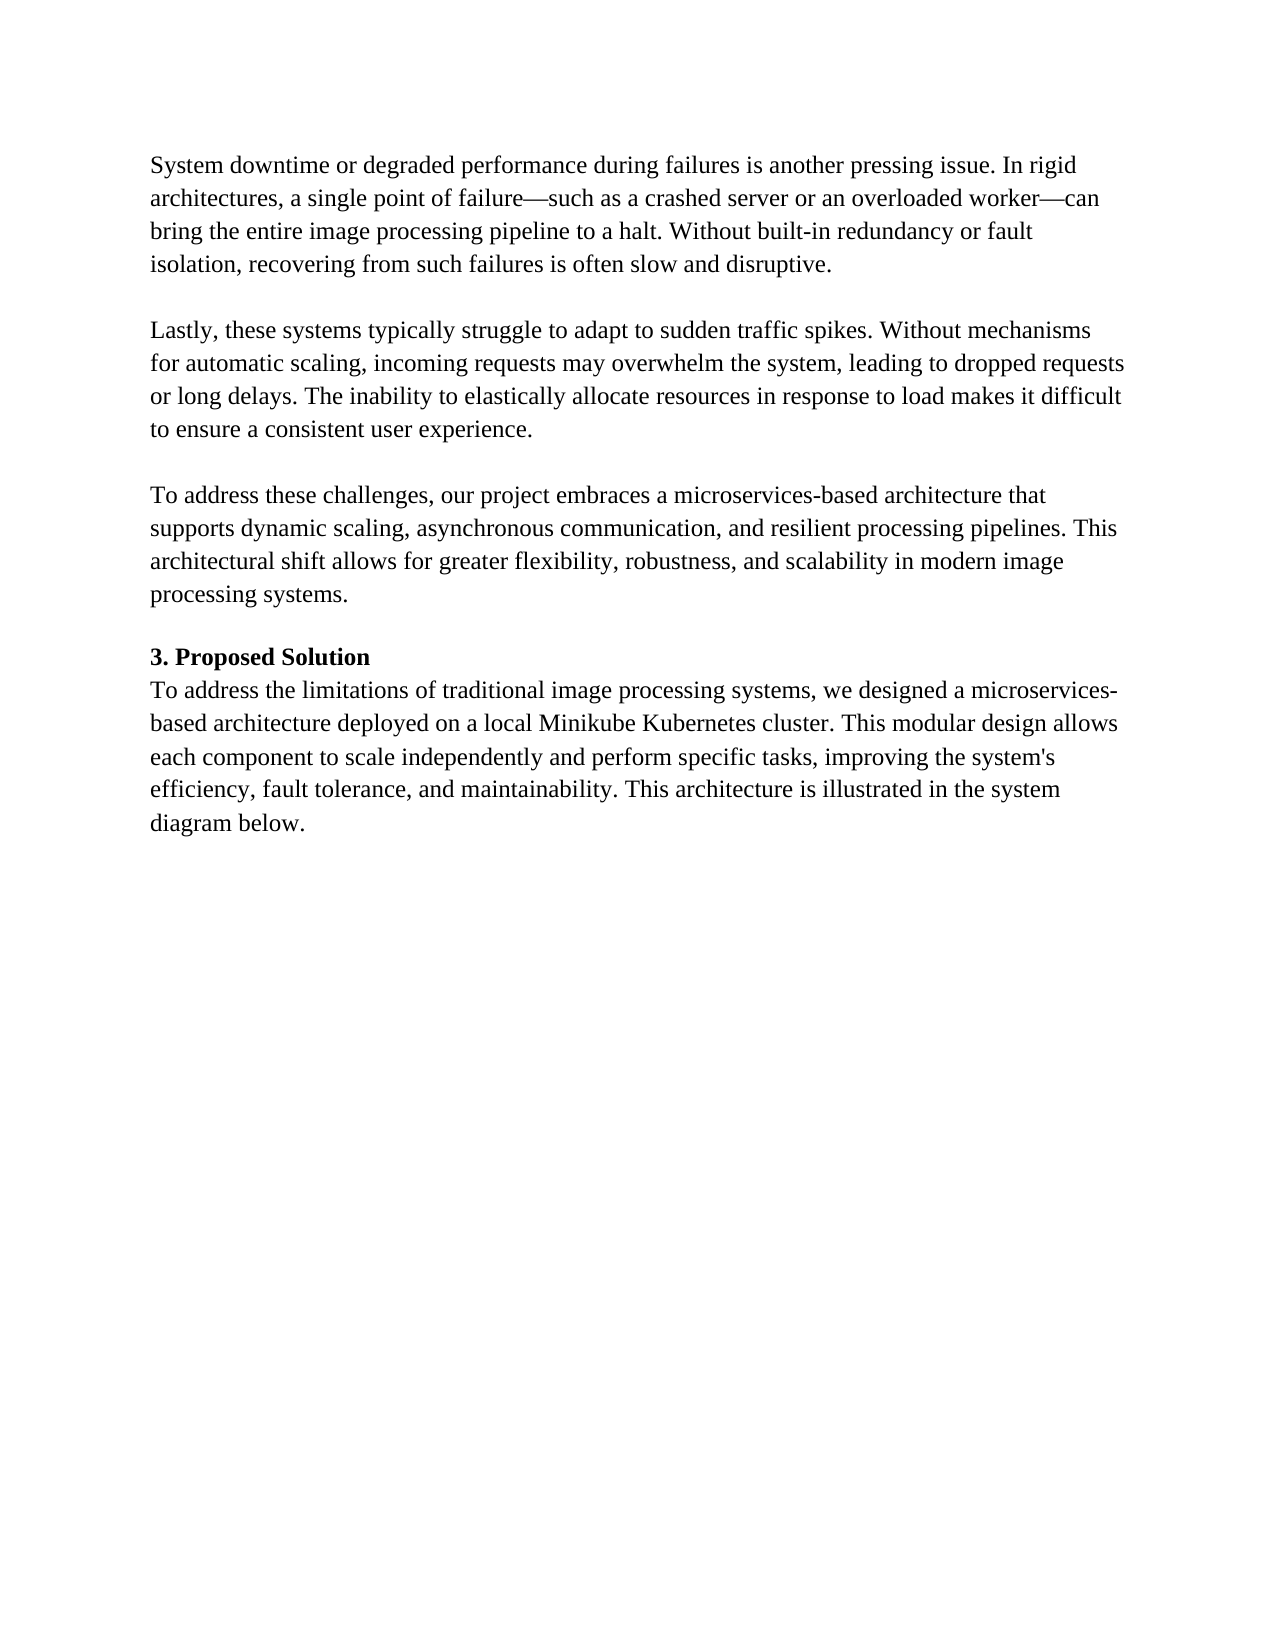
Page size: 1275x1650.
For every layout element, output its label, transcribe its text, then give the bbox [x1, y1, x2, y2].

text 3. Proposed Solution [150, 642, 1125, 671]
text To address these challenges, our project embraces a microservices-based architecture that supports dynamic scaling, asynchronous communication, and resilient processing pipelines. This architectural shift allows for greater flexibility, robustness, and scalability in modern image processing systems. [150, 480, 1125, 608]
text System downtime or degraded performance during failures is another pressing issue. In rigid architectures, a single point of failure—such as a crashed server or an overloaded worker—can bring the entire image processing pipeline to a halt. Without built-in redundancy or fault isolation, recovering from such failures is often slow and disruptive. [150, 150, 1125, 278]
text Lastly, these systems typically struggle to adapt to sudden traffic spikes. Without mechanisms for automatic scaling, incoming requests may overwhelm the system, leading to dropped requests or long delays. The inability to elastically allocate resources in response to load makes it difficult to ensure a consistent user experience. [150, 315, 1125, 443]
text To address the limitations of traditional image processing systems, we designed a microservices-based architecture deployed on a local Minikube Kubernetes cluster. This modular design allows each component to scale independently and perform specific tasks, improving the system's efficiency, fault tolerance, and maintainability. This architecture is illustrated in the system diagram below. [150, 676, 1125, 836]
